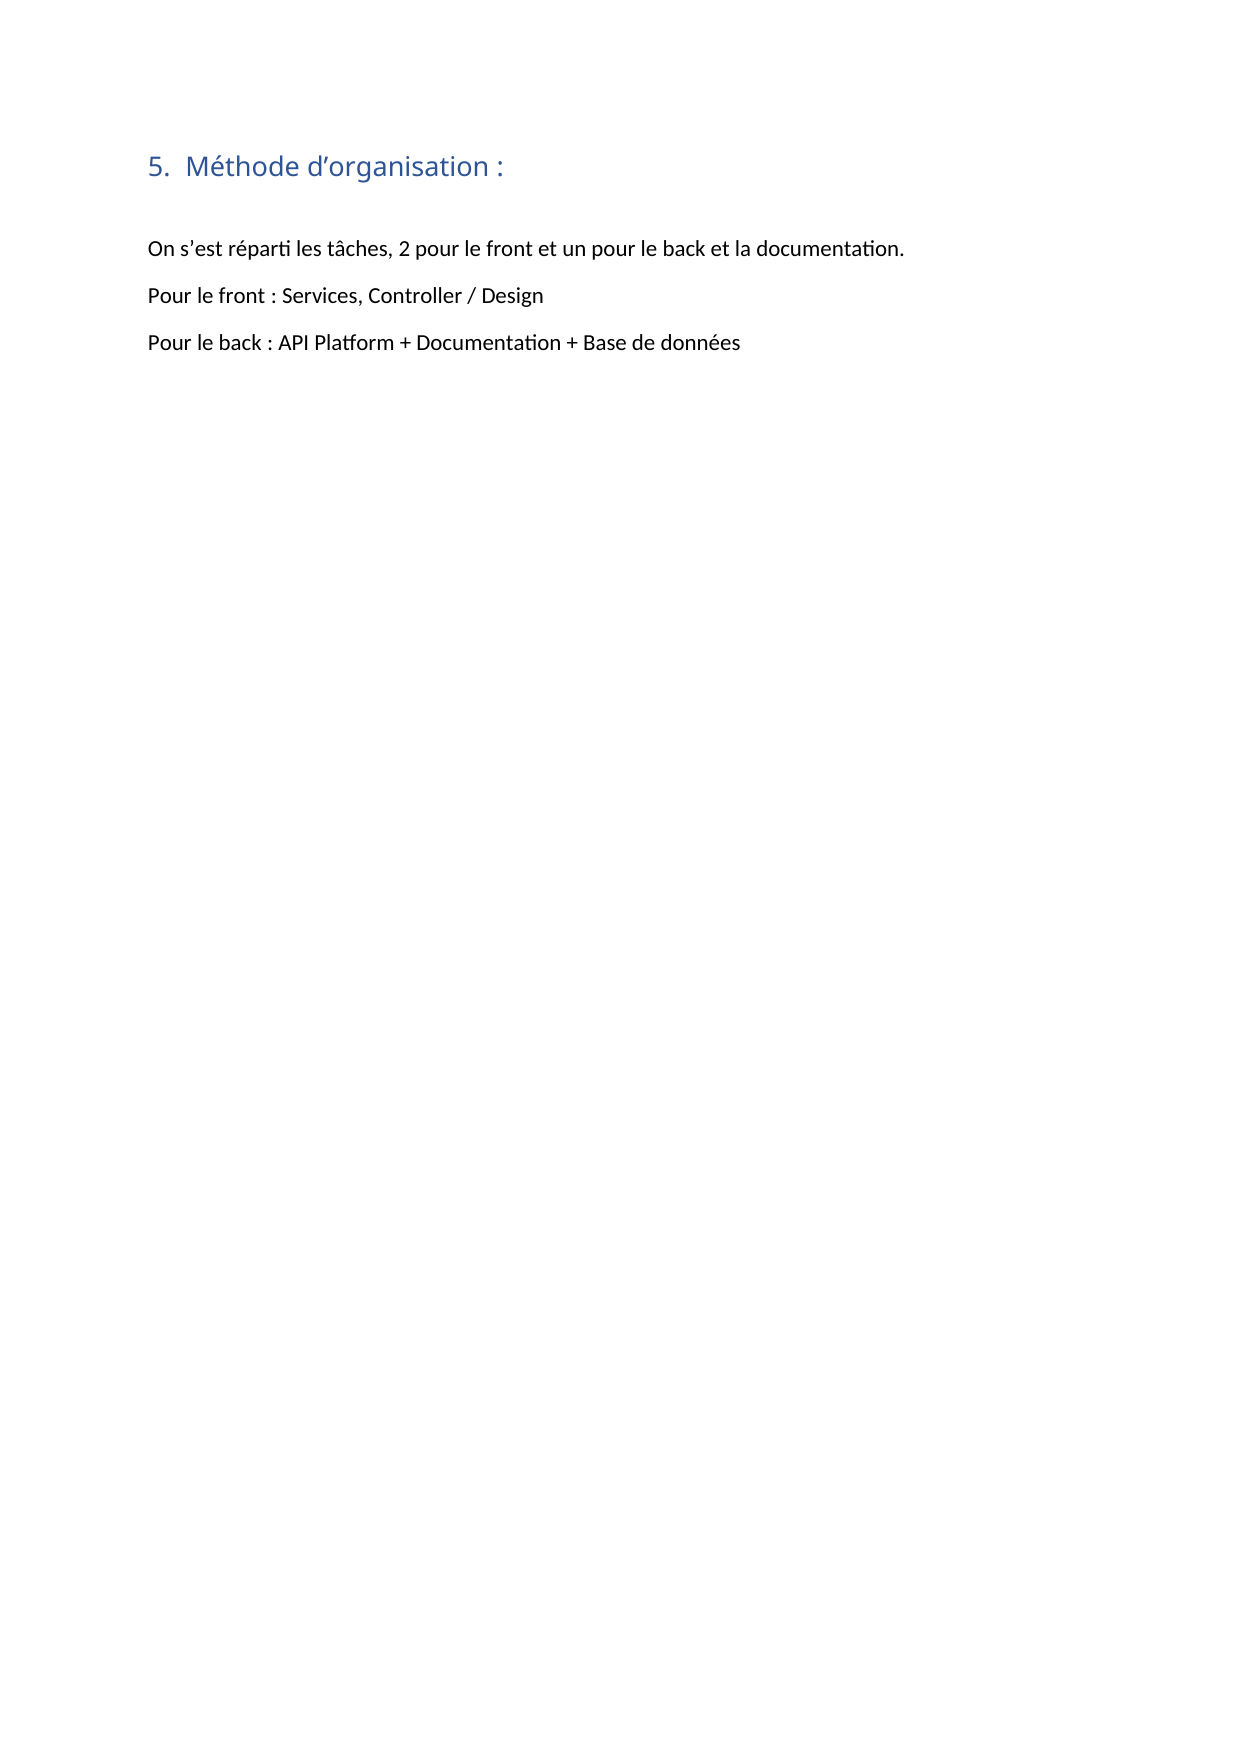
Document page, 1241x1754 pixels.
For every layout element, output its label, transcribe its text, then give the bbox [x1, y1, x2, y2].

text On s’est réparti les tâches, 2 pour le front et un pour le back et la documentation. [148, 234, 1093, 262]
subtitle Méthode d’organisation : [148, 148, 1093, 184]
text Pour le front : Services, Controller / Design [148, 281, 1093, 309]
text Pour le back : API Platform + Documentation + Base de données [148, 328, 1093, 356]
